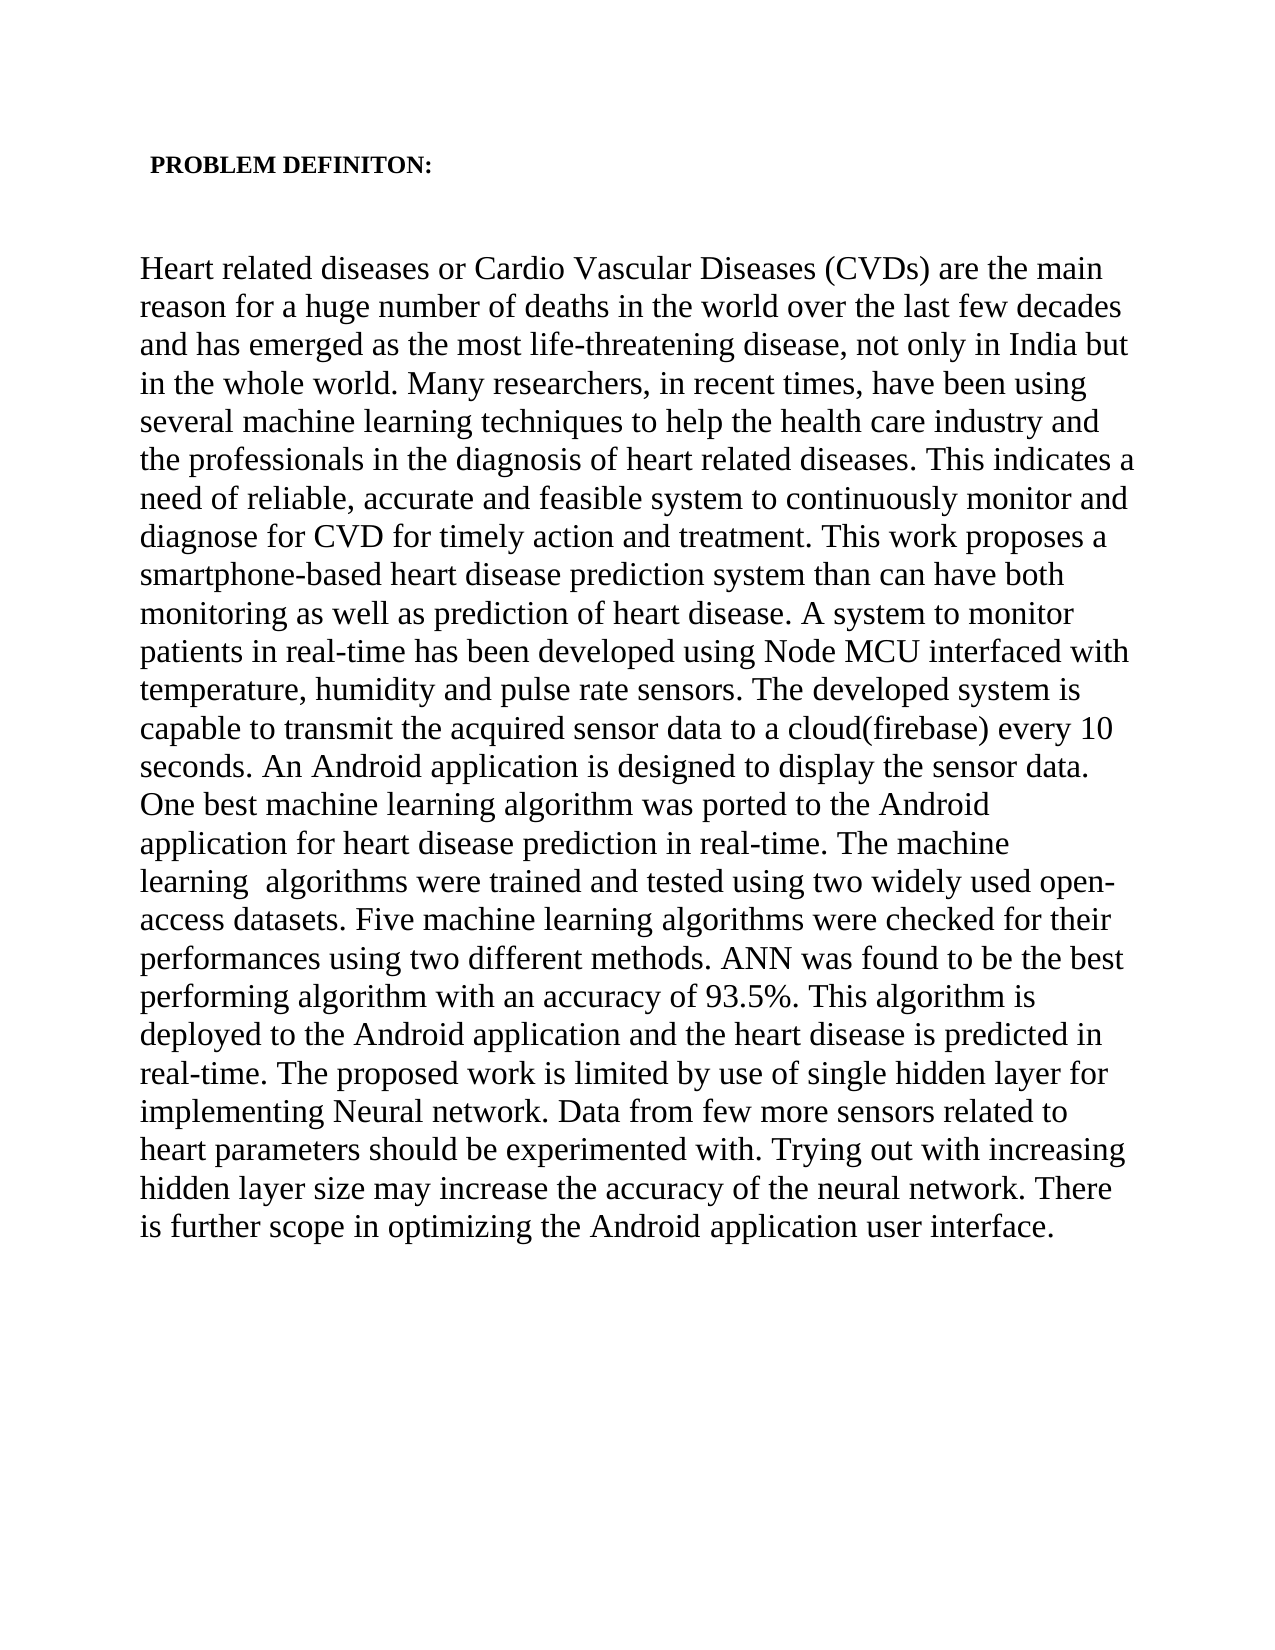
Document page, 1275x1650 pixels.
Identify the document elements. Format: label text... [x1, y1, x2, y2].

text PROBLEM DEFINITON: [150, 150, 1162, 178]
text One best machine learning algorithm was ported to the Android application for heart disease prediction in real-time. The machine learning algorithms were trained and tested using two widely used open-access datasets. Five machine learning algorithms were checked for their performances using two different methods. ANN was found to be the best performing algorithm with an accuracy of 93.5%. This algorithm is deployed to the Android application and the heart disease is predicted in real-time. The proposed work is limited by use of single hidden layer for implementing Neural network. Data from few more sensors related to heart parameters should be experimented with. Trying out with increasing hidden layer size may increase the accuracy of the neural network. There is further scope in optimizing the Android application user interface. [139, 785, 1127, 1245]
text Heart related diseases or Cardio Vascular Diseases (CVDs) are the main reason for a huge number of deaths in the world over the last few decades and has emerged as the most life-threatening disease, not only in India but in the whole world. Many researchers, in recent times, have been using several machine learning techniques to help the health care industry and the professionals in the diagnosis of heart related diseases. This indicates a need of reliable, accurate and feasible system to continuously monitor and diagnose for CVD for timely action and treatment. This work proposes a smartphone-based heart disease prediction system than can have both monitoring as well as prediction of heart disease. A system to monitor patients in real-time has been developed using Node MCU interfaced with temperature, humidity and pulse rate sensors. The developed system is capable to transmit the acquired sensor data to a cloud(firebase) every 10 seconds. An Android application is designed to display the sensor data. [139, 248, 1136, 784]
